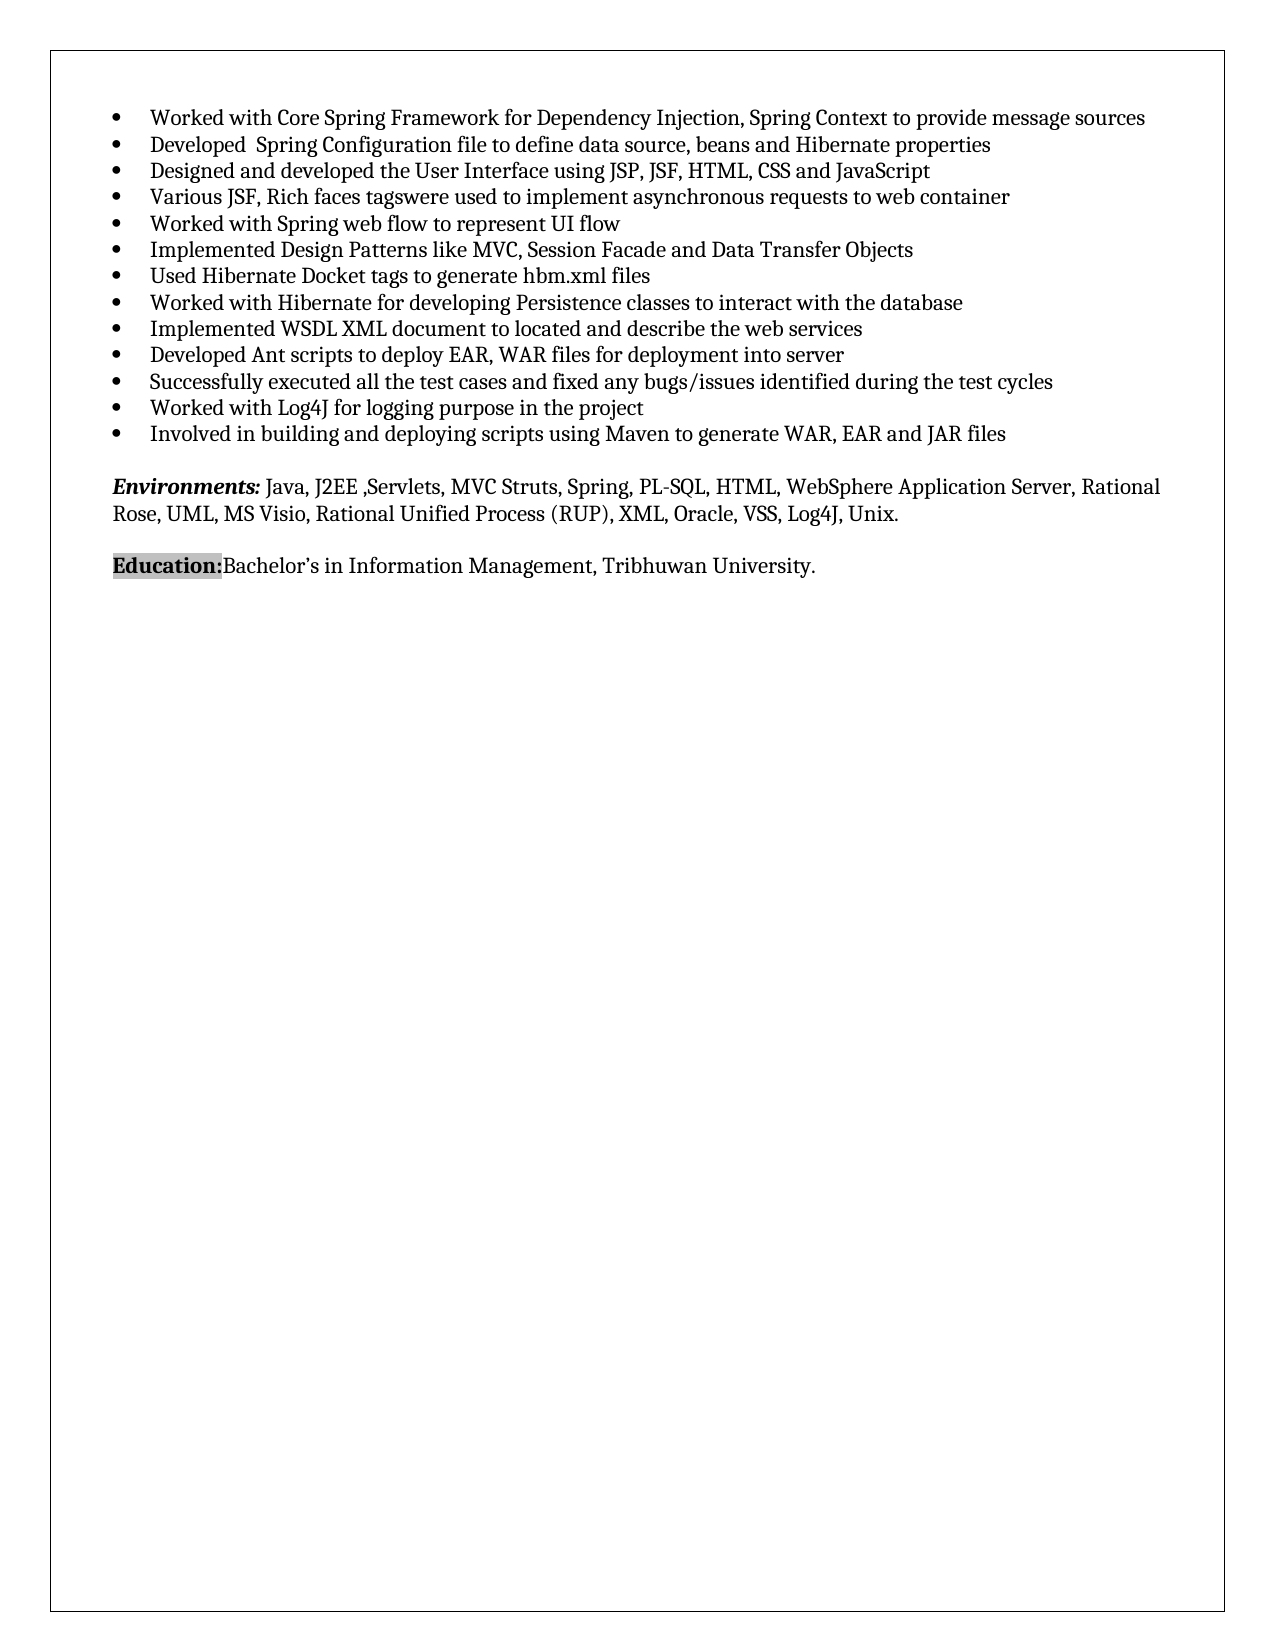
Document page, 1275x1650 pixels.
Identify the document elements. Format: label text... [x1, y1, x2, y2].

text Environments: Java, J2EE ,Servlets, MVC Struts, Spring, PL-SQL, HTML, WebSphere Application Server, Rational Rose, UML, MS Visio, Rational Unified Process (RUP), XML, Oracle, VSS, Log4J, Unix. [112, 474, 1162, 527]
list Worked with Hibernate for developing Persistence classes to interact with the database [112, 289, 1162, 316]
list Developed Spring Configuration file to define data source, beans and Hibernate properties [112, 131, 1162, 158]
list Worked with Spring web flow to represent UI flow [112, 210, 1162, 237]
list Implemented Design Patterns like MVC, Session Facade and Data Transfer Objects [112, 237, 1162, 263]
list Implemented WSDL XML document to located and describe the web services [112, 316, 1162, 342]
list Worked with Core Spring Framework for Dependency Injection, Spring Context to provide message sources [112, 105, 1162, 131]
list Used Hibernate Docket tags to generate hbm.xml files [112, 263, 1162, 289]
list Developed Ant scripts to deploy EAR, WAR files for deployment into server [112, 342, 1162, 368]
list Involved in building and deploying scripts using Maven to generate WAR, EAR and JAR files [112, 421, 1162, 448]
list Successfully executed all the test cases and fixed any bugs/issues identified during the test cycles [112, 368, 1162, 395]
list Various JSF, Rich faces tagswere used to implement asynchronous requests to web container [112, 184, 1162, 210]
text Education:Bachelor’s in Information Management, Tribhuwan University. [222, 553, 1162, 579]
list Worked with Log4J for logging purpose in the project [112, 395, 1162, 421]
list Designed and developed the User Interface using JSP, JSF, HTML, CSS and JavaScript [112, 158, 1162, 184]
